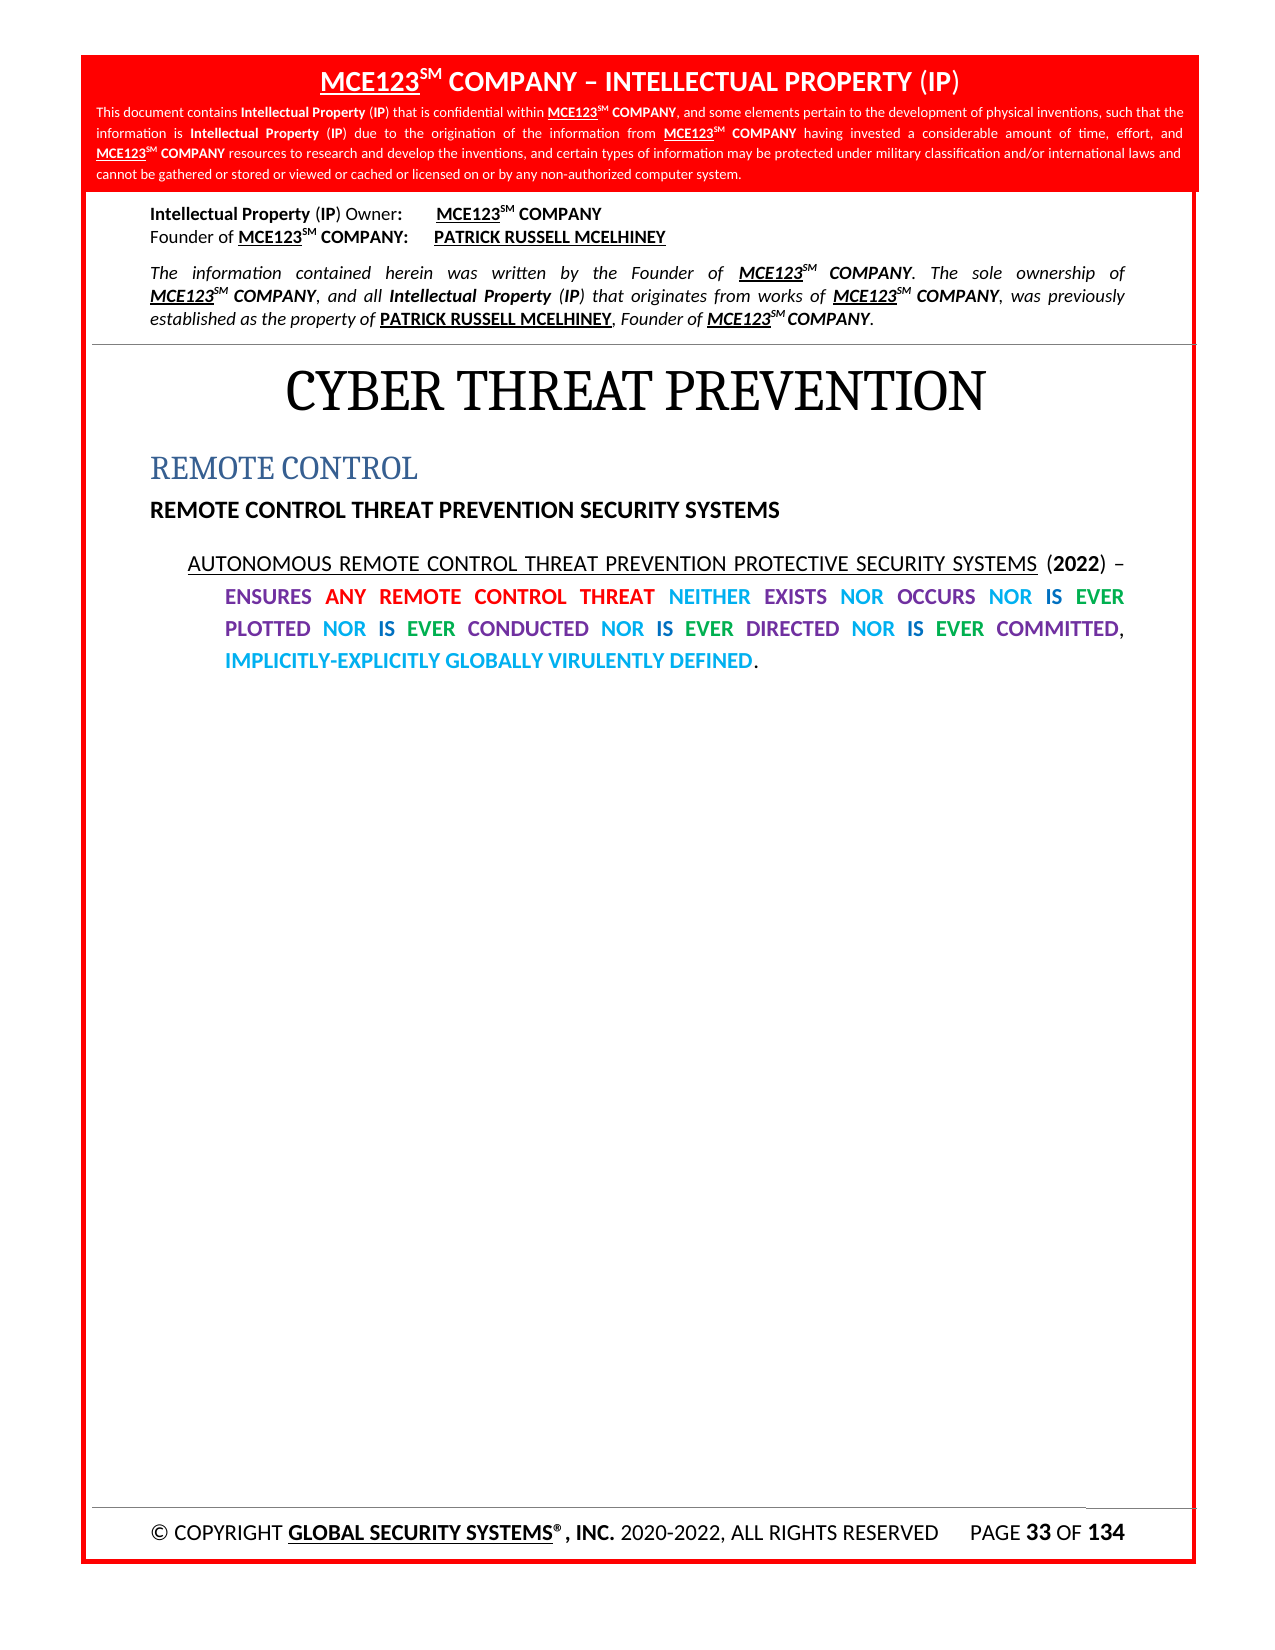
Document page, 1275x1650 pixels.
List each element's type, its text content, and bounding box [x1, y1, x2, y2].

subtitle REMOTE CONTROL [150, 450, 1125, 488]
text AUTONOMOUS REMOTE CONTROL THREAT PREVENTION PROTECTIVE SECURITY SYSTEMS (2022) – ENSURES ANY REMOTE CONTROL THREAT NEITHER EXISTS NOR OCCURS NOR IS EVER PLOTTED NOR IS EVER CONDUCTED NOR IS EVER DIRECTED NOR IS EVER COMMITTED, IMPLICITLY-EXPLICITLY GLOBALLY VIRULENTLY DEFINED. [187, 549, 1125, 674]
text REMOTE CONTROL THREAT PREVENTION SECURITY SYSTEMS [150, 494, 1125, 524]
title CYBER THREAT PREVENTION [150, 358, 1125, 425]
